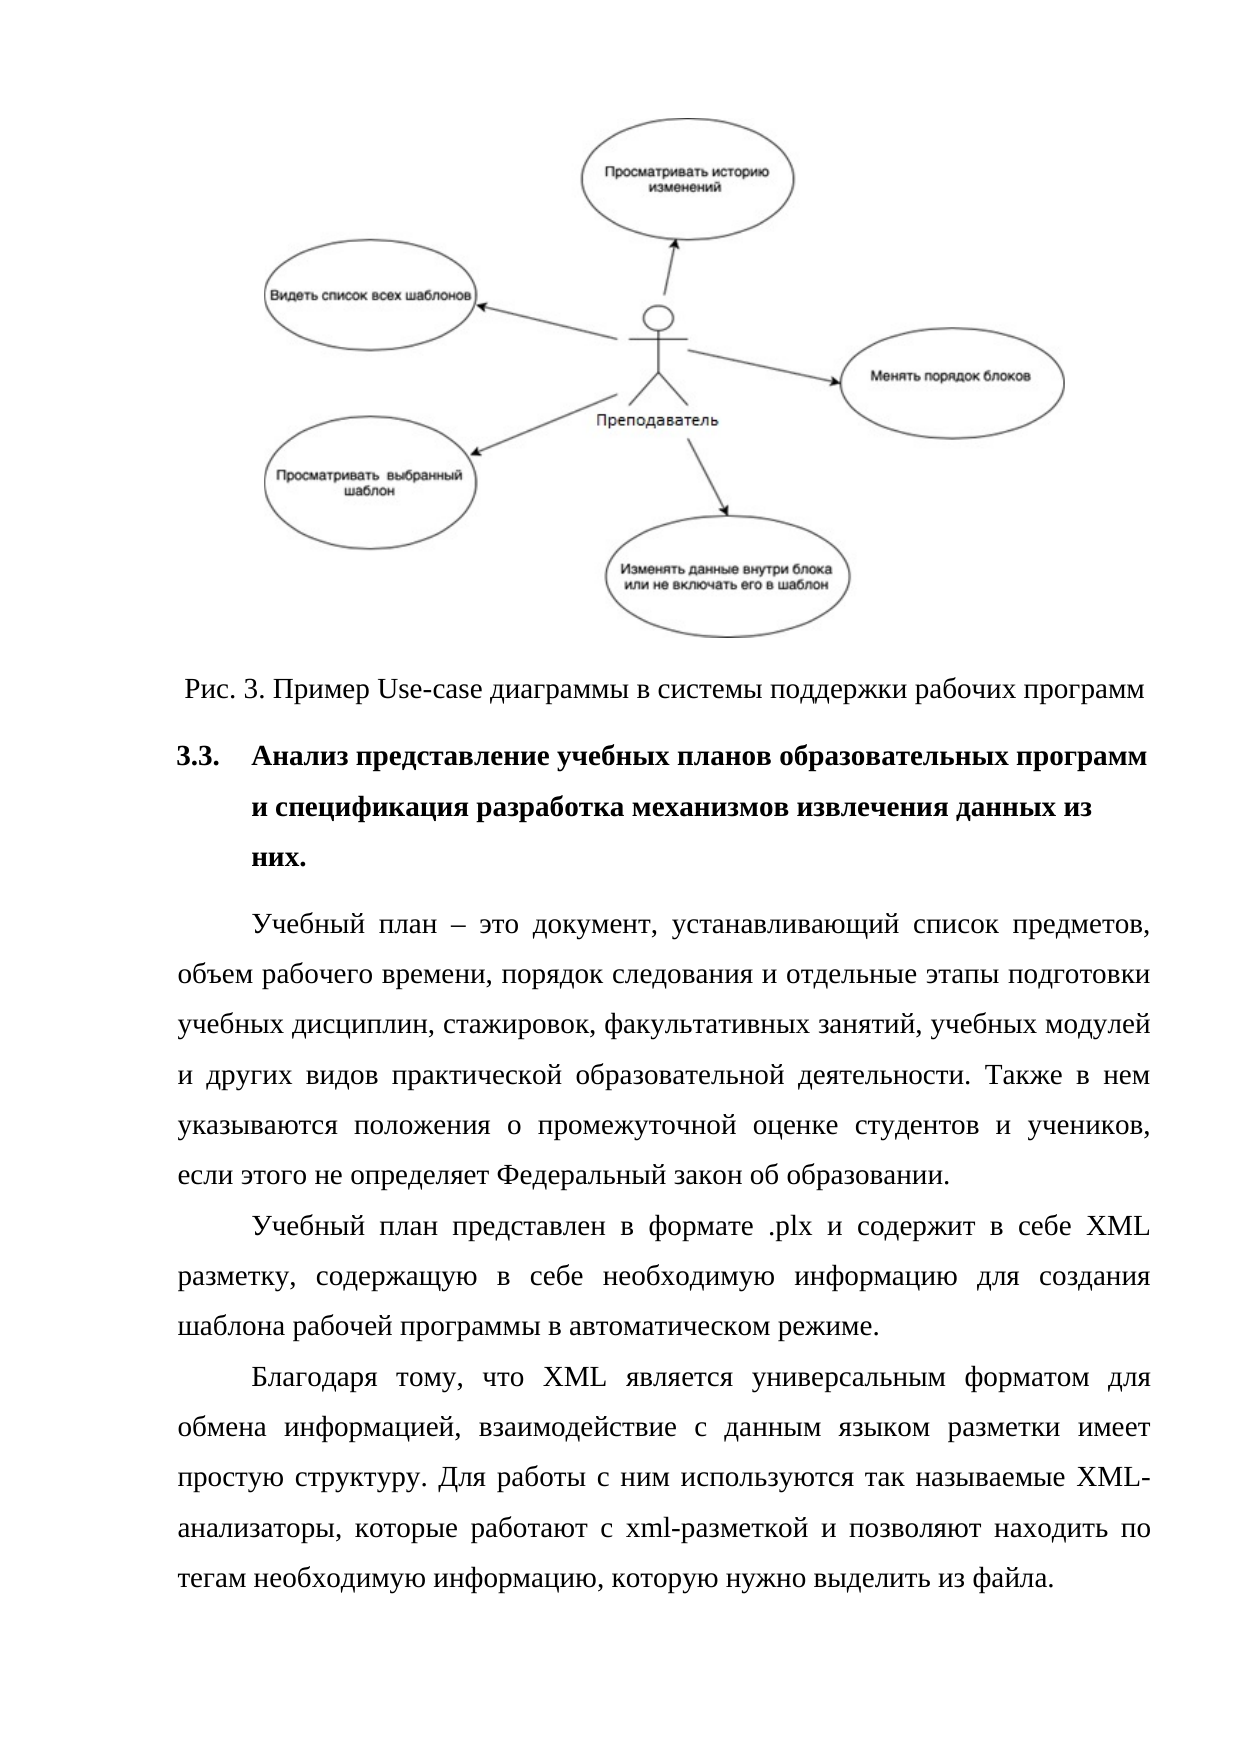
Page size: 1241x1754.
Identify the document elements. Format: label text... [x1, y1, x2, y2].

text Учебный план – это документ, устанавливающий список предметов, объем рабочего времени, порядок следования и отдельные этапы подготовки учебных дисциплин, стажировок, факультативных занятий, учебных модулей и других видов практической образовательной деятельности. Также в нем указываются положения о промежуточной оценке студентов и учеников, если этого не определяет Федеральный закон об образовании. [177, 906, 1152, 1191]
picture [264, 118, 1065, 638]
text Благодаря тому, что XML является универсальным форматом для обмена информацией, взаимодействие с данным языком разметки имеет простую структуру. Для работы с ним используются так называемые XML-анализаторы, которые работают с xml-разметкой и позволяют находить по тегам необходимую информацию, которую нужно выделить из файла. [177, 1359, 1152, 1593]
text Учебный план представлен в формате .plx и содержит в себе XML разметку, содержащую в себе необходимую информацию для создания шаблона рабочей программы в автоматическом режиме. [177, 1208, 1152, 1342]
list Анализ представление учебных планов образовательных программ и спецификация разработка механизмов извлечения данных из них. [176, 738, 1152, 872]
text Рис. 3. Пример Use-case диаграммы в системы поддержки рабочих программ [177, 671, 1152, 705]
